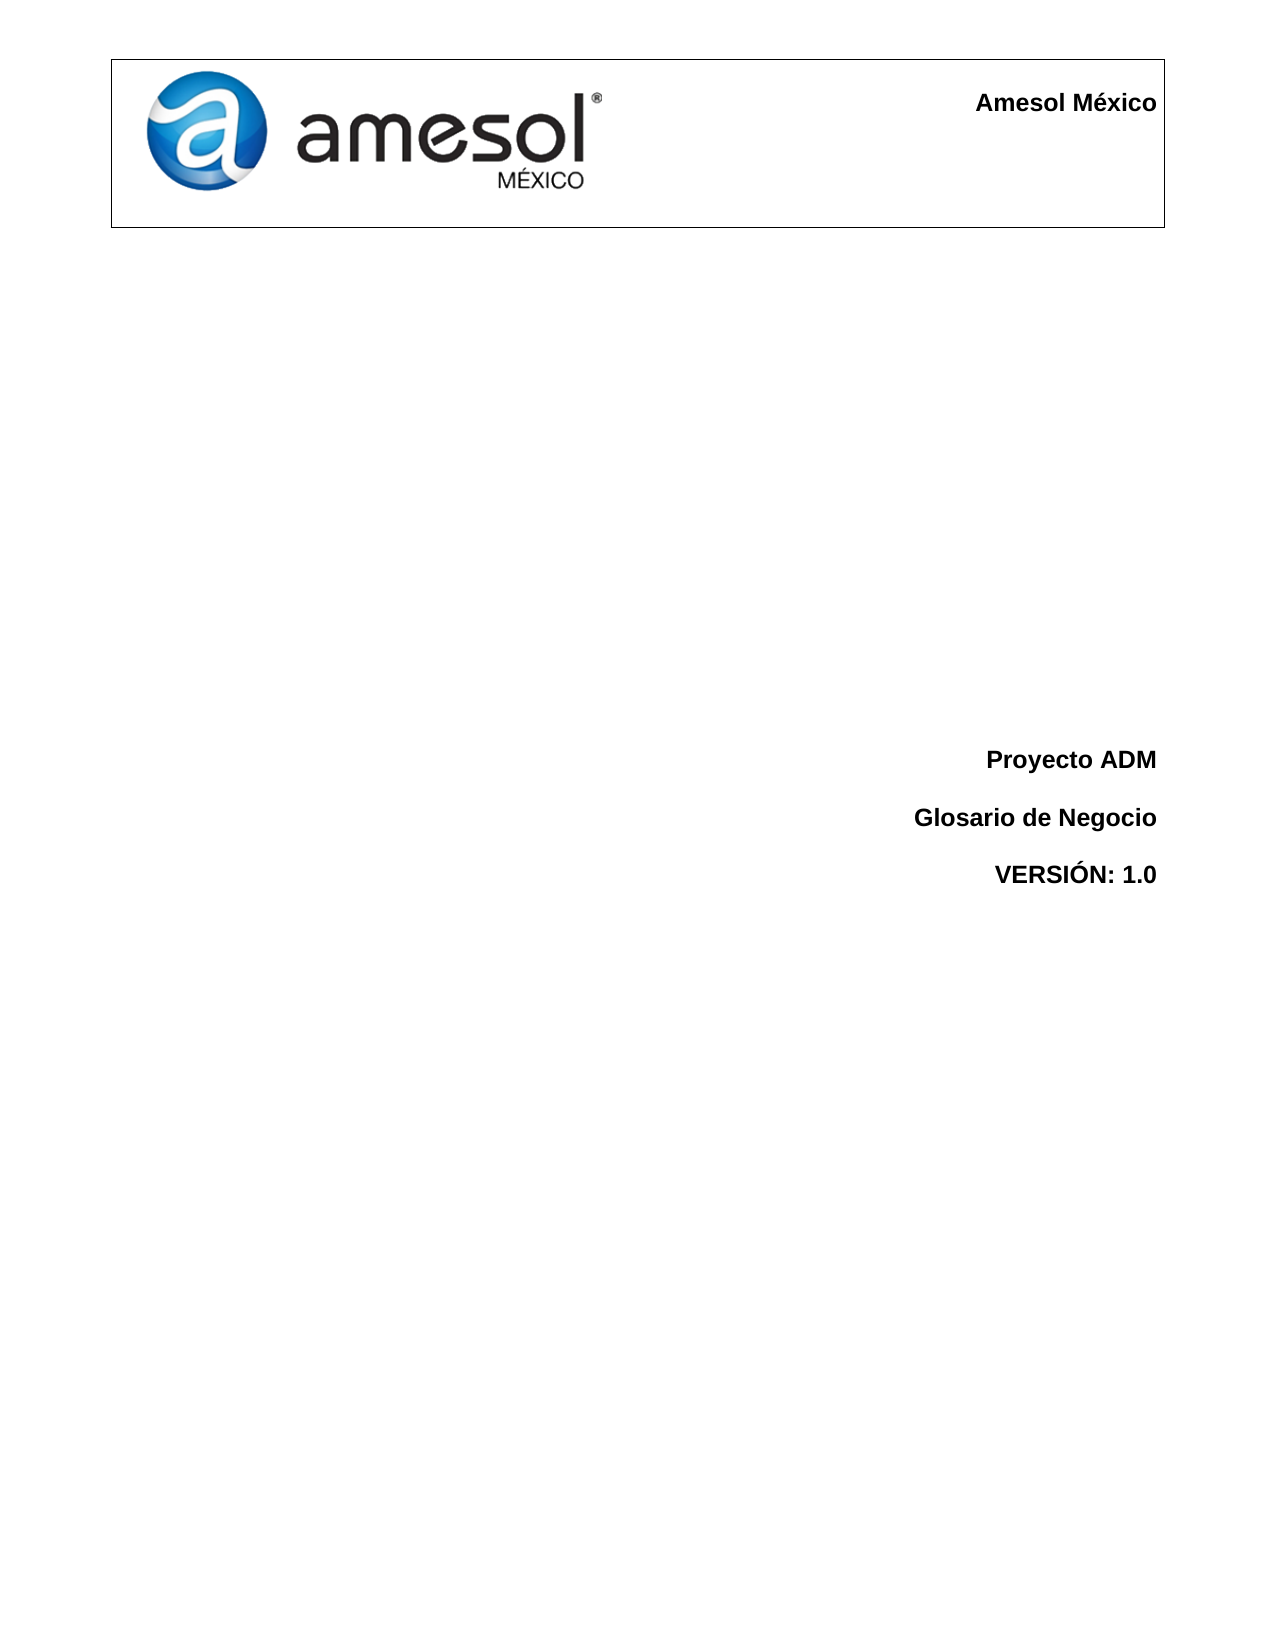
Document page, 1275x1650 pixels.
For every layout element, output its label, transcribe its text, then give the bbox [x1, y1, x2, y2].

text Proyecto ADM [118, 745, 1157, 774]
picture [119, 60, 603, 200]
text VERSIÓN: 1.0 [118, 860, 1157, 889]
